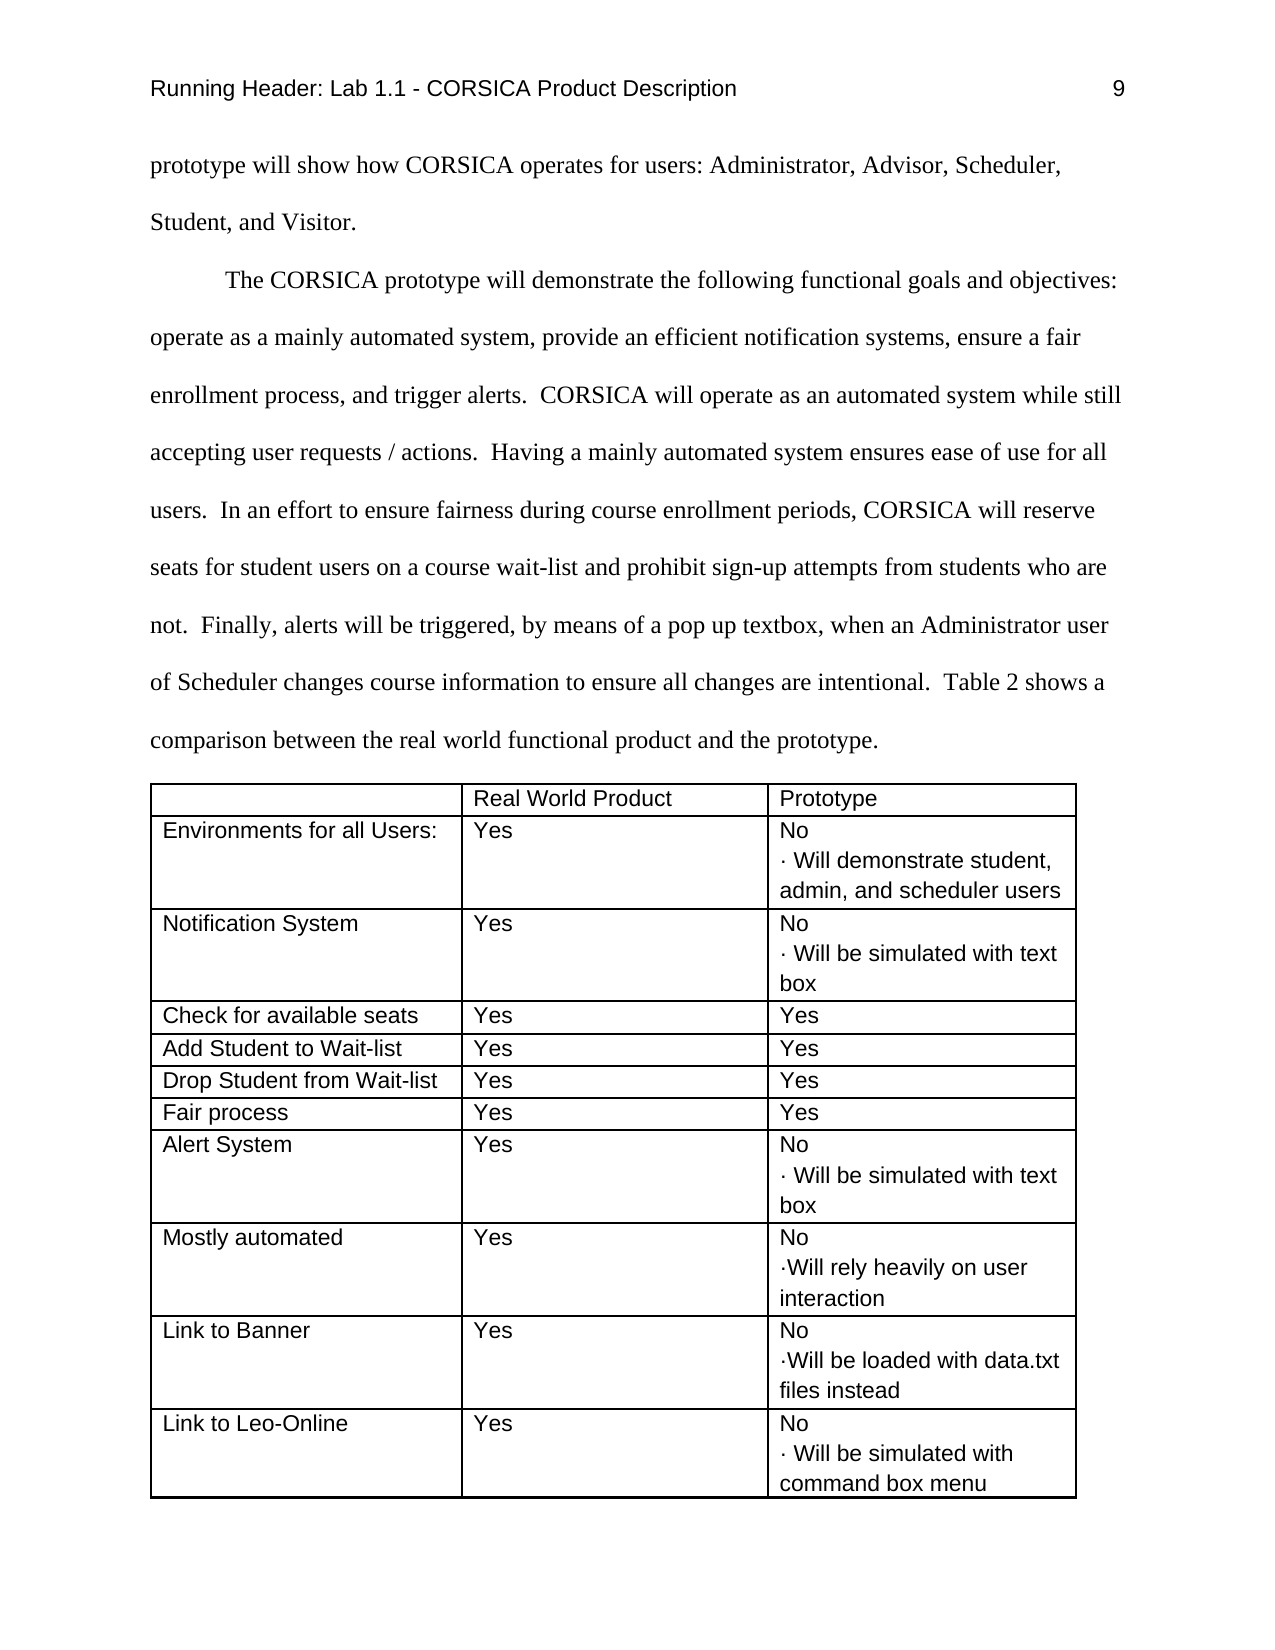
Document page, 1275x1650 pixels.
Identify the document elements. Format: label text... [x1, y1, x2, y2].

table_cell Yes [769, 1099, 1075, 1129]
table_cell Yes [463, 1002, 767, 1032]
table_cell Environments for all Users: [152, 817, 461, 907]
table_cell Yes [463, 1410, 767, 1496]
table_cell Yes [463, 910, 767, 1000]
table_cell Link to Leo-Online [152, 1410, 461, 1496]
table_cell Yes [769, 1067, 1075, 1097]
table_cell Check for available seats [152, 1002, 461, 1032]
table_cell Notification System [152, 910, 461, 1000]
table_cell No · Will demonstrate student, admin, and scheduler users [769, 817, 1075, 907]
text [150, 150, 1125, 236]
table_cell Yes [769, 1035, 1075, 1065]
table_cell No · Will be simulated with text box [769, 1131, 1075, 1222]
table_cell No · Will be simulated with text box [769, 910, 1075, 1000]
table_header [152, 785, 461, 815]
table_cell Add Student to Wait-list [152, 1035, 461, 1065]
table_cell Yes [463, 1317, 767, 1407]
table_cell Yes [463, 1067, 767, 1097]
table_header Prototype [769, 785, 1075, 815]
table_cell Drop Student from Wait-list [152, 1067, 461, 1097]
table_cell No ·Will rely heavily on user interaction [769, 1224, 1075, 1315]
table_cell No · Will be simulated with command box menu [769, 1410, 1075, 1496]
text The CORSICA prototype will demonstrate the following functional goals and objectives: operate as a mainly automated system, provide an efficient notification systems, ensure a fair enrollment process, and trigger alerts. CORSICA will operate as an automated system while still accepting user requests / actions. Having a mainly automated system ensures ease of use for all users. In an effort to ensure fairness during course enrollment periods, CORSICA will reserve seats for student users on a course wait-list and prohibit sign-up attempts from students who are not. Finally, alerts will be triggered, by means of a pop up textbox, when an Administrator user of Scheduler changes course information to ensure all changes are intentional. Table 2 shows a comparison between the real world functional product and the prototype. [150, 265, 1125, 754]
table_cell No ·Will be loaded with data.txt files instead [769, 1317, 1075, 1407]
table_cell Yes [463, 1099, 767, 1129]
table_cell Fair process [152, 1099, 461, 1129]
table_header Real World Product [463, 785, 767, 815]
table_cell Yes [463, 1131, 767, 1222]
table_cell Link to Banner [152, 1317, 461, 1407]
table_cell Alert System [152, 1131, 461, 1222]
table_cell Yes [463, 817, 767, 907]
table_cell Yes [769, 1002, 1075, 1032]
table_cell Yes [463, 1224, 767, 1315]
table_cell Mostly automated [152, 1224, 461, 1315]
table_cell Yes [463, 1035, 767, 1065]
